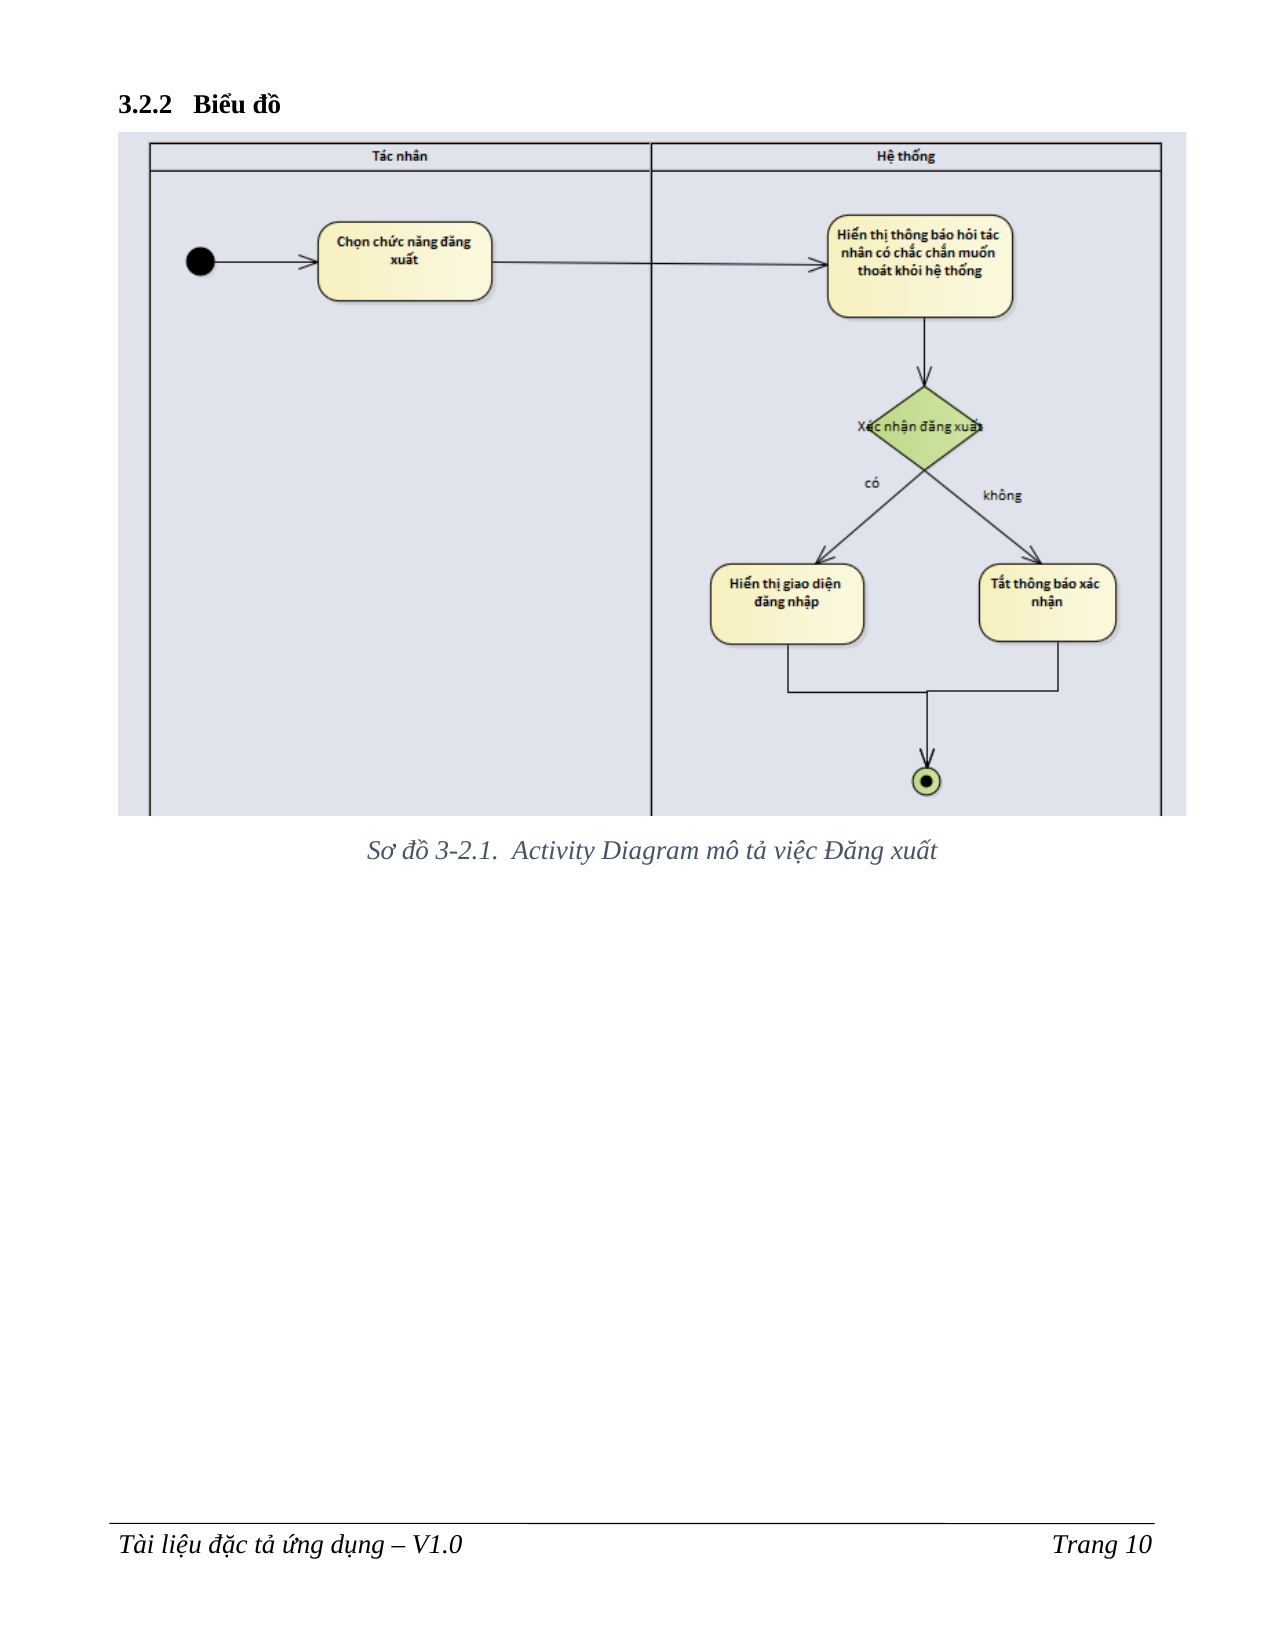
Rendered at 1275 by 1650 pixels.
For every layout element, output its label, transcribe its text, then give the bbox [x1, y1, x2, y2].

subtitle Biểu đồ [118, 89, 1186, 120]
picture [118, 132, 1187, 816]
text Sơ đồ 3-2.1. Activity Diagram mô tả việc Đăng xuất [118, 834, 1186, 865]
